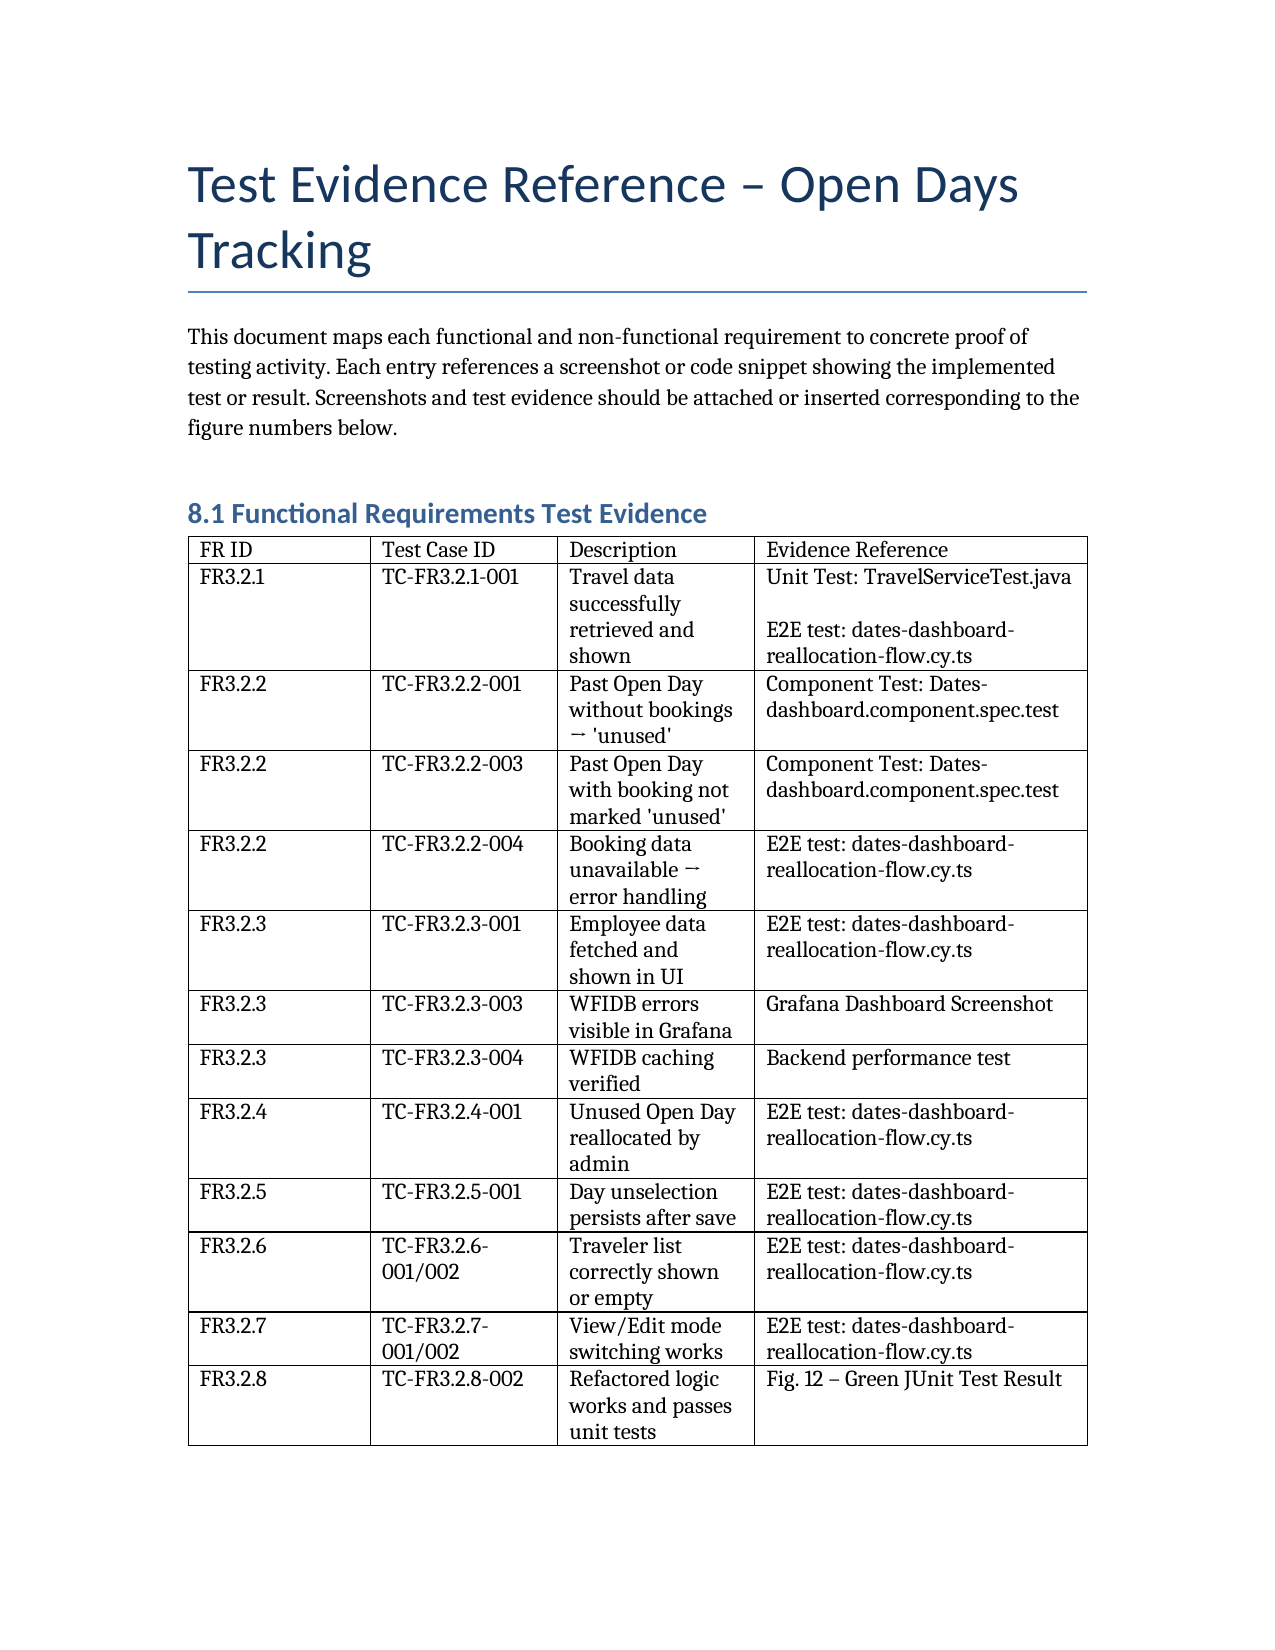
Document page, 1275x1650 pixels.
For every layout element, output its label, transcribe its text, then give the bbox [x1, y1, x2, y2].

table_cell TC-FR3.2.3-004 [371, 1045, 557, 1097]
table_cell FR3.2.3 [189, 991, 370, 1044]
table_cell TC-FR3.2.2-001 [371, 671, 557, 750]
table_cell Component Test: Dates-dashboard.component.spec.test [755, 671, 1087, 750]
table_cell FR3.2.7 [189, 1313, 370, 1365]
table_cell TC-FR3.2.3-003 [371, 991, 557, 1044]
table_cell Past Open Day with booking not marked 'unused' [558, 751, 754, 830]
table_header Evidence Reference [755, 537, 1087, 563]
table_cell FR3.2.4 [189, 1099, 370, 1178]
table_cell TC-FR3.2.7-001/002 [371, 1313, 557, 1365]
table_cell E2E test: dates-dashboard-reallocation-flow.cy.ts [755, 831, 1087, 910]
table_cell TC-FR3.2.1-001 [371, 564, 557, 669]
table_cell Component Test: Dates-dashboard.component.spec.test [755, 751, 1087, 830]
table_cell Day unselection persists after save [558, 1179, 754, 1231]
table_cell FR3.2.3 [189, 1045, 370, 1097]
table_header FR ID [189, 537, 370, 563]
table_cell E2E test: dates-dashboard-reallocation-flow.cy.ts [755, 1099, 1087, 1178]
table_cell E2E test: dates-dashboard-reallocation-flow.cy.ts [755, 911, 1087, 990]
table_cell TC-FR3.2.5-001 [371, 1179, 557, 1231]
table_header Description [558, 537, 754, 563]
table_cell TC-FR3.2.6-001/002 [371, 1233, 557, 1311]
table_cell FR3.2.2 [189, 671, 370, 750]
table_header Test Case ID [371, 537, 557, 563]
table_cell FR3.2.6 [189, 1233, 370, 1311]
title Test Evidence Reference – Open Days Tracking [187, 150, 1087, 293]
table_cell TC-FR3.2.4-001 [371, 1099, 557, 1178]
table_cell FR3.2.1 [189, 564, 370, 669]
table_cell FR3.2.2 [189, 831, 370, 910]
table_cell E2E test: dates-dashboard-reallocation-flow.cy.ts [755, 1313, 1087, 1365]
table_cell Travel data successfully retrieved and shown [558, 564, 754, 669]
subtitle 8.1 Functional Requirements Test Evidence [187, 495, 1087, 530]
table_cell WFIDB errors visible in Grafana [558, 991, 754, 1044]
table_cell TC-FR3.2.2-004 [371, 831, 557, 910]
table_cell Grafana Dashboard Screenshot [755, 991, 1087, 1044]
table_cell Refactored logic works and passes unit tests [558, 1366, 754, 1445]
table_cell TC-FR3.2.2-003 [371, 751, 557, 830]
table_cell Unused Open Day reallocated by admin [558, 1099, 754, 1178]
table_cell Fig. 12 – Green JUnit Test Result [755, 1366, 1087, 1445]
table_cell Traveler list correctly shown or empty [558, 1233, 754, 1311]
table_cell TC-FR3.2.8-002 [371, 1366, 557, 1445]
table_cell WFIDB caching verified [558, 1045, 754, 1097]
table_cell FR3.2.3 [189, 911, 370, 990]
table_cell Employee data fetched and shown in UI [558, 911, 754, 990]
table_cell Unit Test: TravelServiceTest.java E2E test: dates-dashboard-reallocation-flow.cy.ts [755, 564, 1087, 669]
table_cell TC-FR3.2.3-001 [371, 911, 557, 990]
table_cell FR3.2.2 [189, 751, 370, 830]
table_cell E2E test: dates-dashboard-reallocation-flow.cy.ts [755, 1233, 1087, 1311]
text This document maps each functional and non-functional requirement to concrete proof of testing activity. Each entry references a screenshot or code snippet showing the implemented test or result. Screenshots and test evidence should be attached or inserted corresponding to the figure numbers below. [187, 324, 1087, 441]
table_cell Backend performance test [755, 1045, 1087, 1097]
table_cell E2E test: dates-dashboard-reallocation-flow.cy.ts [755, 1179, 1087, 1231]
table_cell Booking data unavailable → error handling [558, 831, 754, 910]
table_cell Past Open Day without bookings → 'unused' [558, 671, 754, 750]
table_cell FR3.2.8 [189, 1366, 370, 1445]
table_cell FR3.2.5 [189, 1179, 370, 1231]
table_cell View/Edit mode switching works [558, 1313, 754, 1365]
